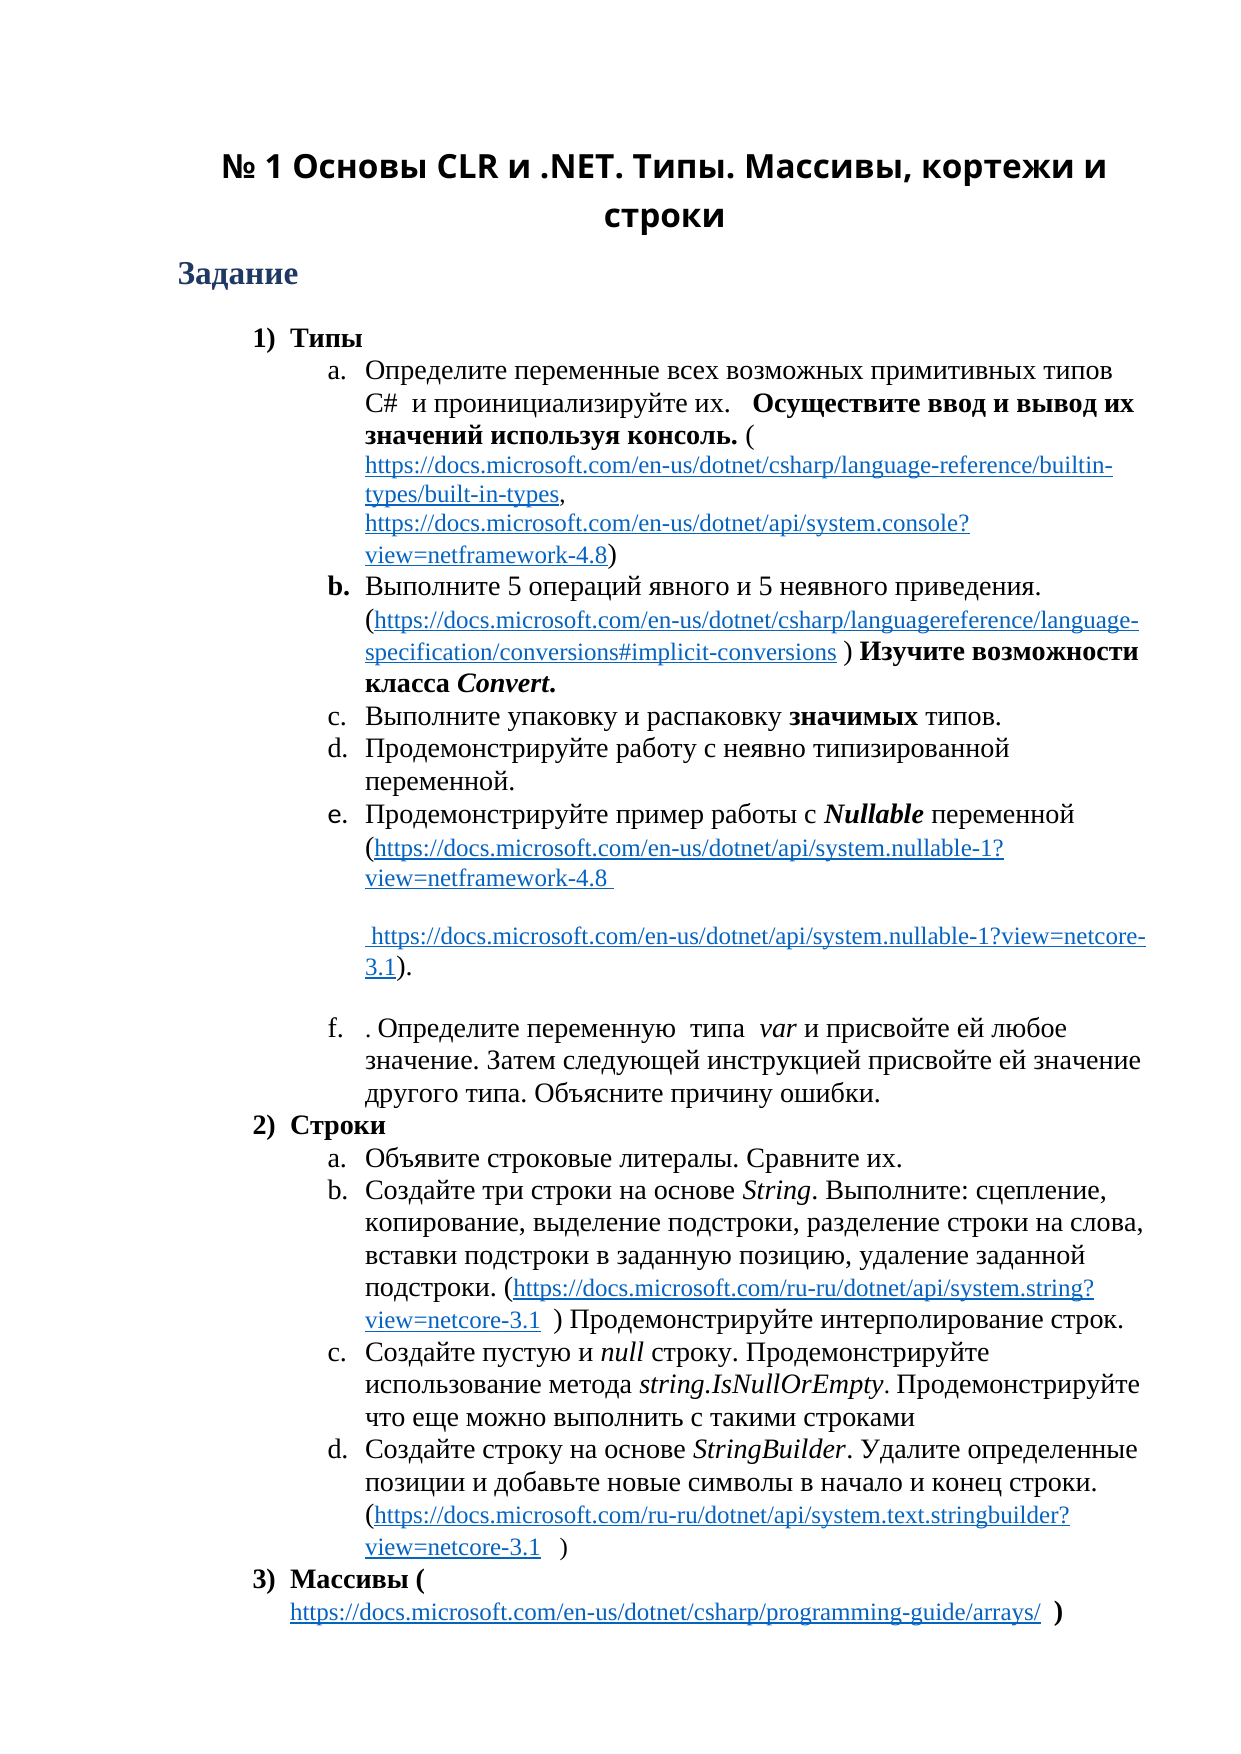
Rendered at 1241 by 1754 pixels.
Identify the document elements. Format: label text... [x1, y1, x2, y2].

list Определите переменные всех возможных примитивных типов С# и проинициализируйте их. Осуществите ввод и вывод их значений используя консоль. ( https://docs.microsoft.com/en-us/dotnet/csharp/language-reference/builtin-types/built-in-types, https://docs.microsoft.com/en-us/dotnet/api/system.console?view=netframework-4.8) [327, 383, 1152, 598]
subtitle Задание [177, 253, 1152, 292]
list https://docs.microsoft.com/en-us/dotnet/api/system.nullable-1?view=netcore-3.1). [365, 1067, 1152, 1128]
list . Определите переменную типа var и присвойте ей любое значение. Затем следующей инструкцией присвойте ей значение другого типа. Объясните причину ошибки. [327, 1157, 1152, 1254]
list Типы [252, 321, 1152, 353]
subtitle № 1 Основы CLR и .NET. Типы. Массивы, кортежи и строки [177, 143, 1152, 237]
list Создайте три строки на основе String. Выполните: сцепление, копирование, выделение подстроки, разделение строки на слова, вставки подстроки в заданную позицию, удаление заданной подстроки. (https://docs.microsoft.com/ru-ru/dotnet/api/system.string?view=netcore-3.1 ) Продемонстрируйте интерполирование строк. [327, 1406, 1152, 1568]
list Строки [252, 1283, 1152, 1316]
list Выполните упаковку и распаковку значимых типов. [327, 786, 1152, 819]
list Продемонстрируйте работу с неявно типизированной переменной. [327, 848, 1152, 913]
list Выполните 5 операций явного и 5 неявного приведения. (https://docs.microsoft.com/en-us/dotnet/csharp/languagereference/language-specification/conversions#implicit-conversions ) Изучите возможности класса Convert. [327, 628, 1152, 757]
list Продемонстрируйте пример работы с Nullable переменной (https://docs.microsoft.com/en-us/dotnet/api/system.nullable-1?view=netframework-4.8 [327, 942, 1152, 1037]
list Объявите строковые литералы. Сравните их. [327, 1345, 1152, 1377]
